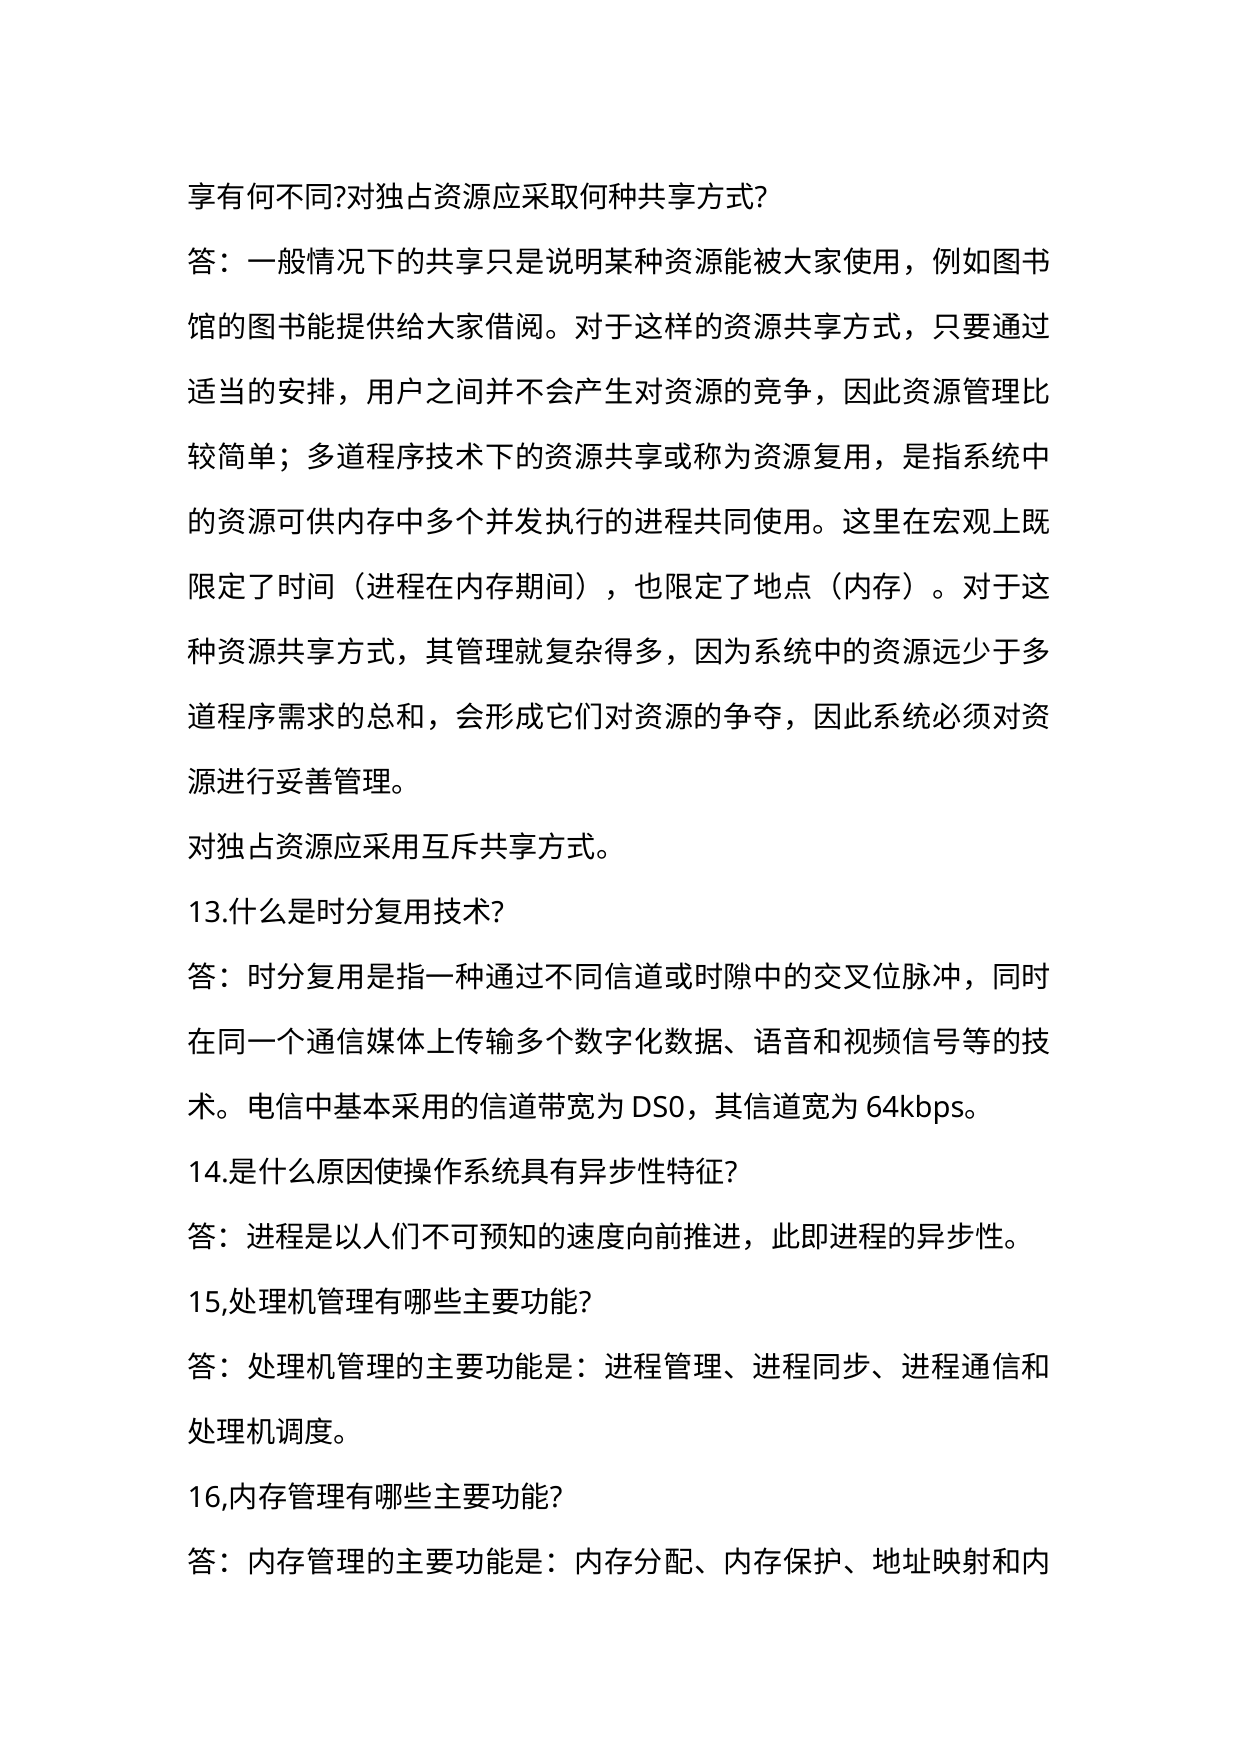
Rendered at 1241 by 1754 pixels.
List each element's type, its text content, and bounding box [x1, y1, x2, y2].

text 答：一般情况下的共享只是说明某种资源能被大家使用，例如图书馆的图书能提供给大家借阅。对于这样的资源共享方式，只要通过适当的安排，用户之间并不会产生对资源的竞争，因此资源管理比较简单；多道程序技术下的资源共享或称为资源复用，是指系统中的资源可供内存中多个并发执行的进程共同使用。这里在宏观上既限定了时间（进程在内存期间），也限定了地点（内存）。对于这种资源共享方式，其管理就复杂得多，因为系统中的资源远少于多道程序需求的总和，会形成它们对资源的争夺，因此系统必须对资源进行妥善管理。 [187, 227, 1053, 812]
text 13.什么是时分复用技术? [187, 877, 1053, 942]
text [187, 162, 1053, 227]
text 15,处理机管理有哪些主要功能? [187, 1267, 1053, 1332]
text 答：处理机管理的主要功能是：进程管理、进程同步、进程通信和处理机调度。 [187, 1332, 1053, 1462]
text 答：进程是以人们不可预知的速度向前推进，此即进程的异步性。 [187, 1202, 1053, 1267]
text 16,内存管理有哪些主要功能? [187, 1462, 1053, 1527]
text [187, 1527, 1053, 1592]
text 答：时分复用是指一种通过不同信道或时隙中的交叉位脉冲，同时在同一个通信媒体上传输多个数字化数据、语音和视频信号等的技术。电信中基本采用的信道带宽为DS0，其信道宽为64kbps。 [187, 942, 1053, 1137]
text 对独占资源应采用互斥共享方式。 [187, 812, 1053, 877]
text 14.是什么原因使操作系统具有异步性特征? [187, 1137, 1053, 1202]
